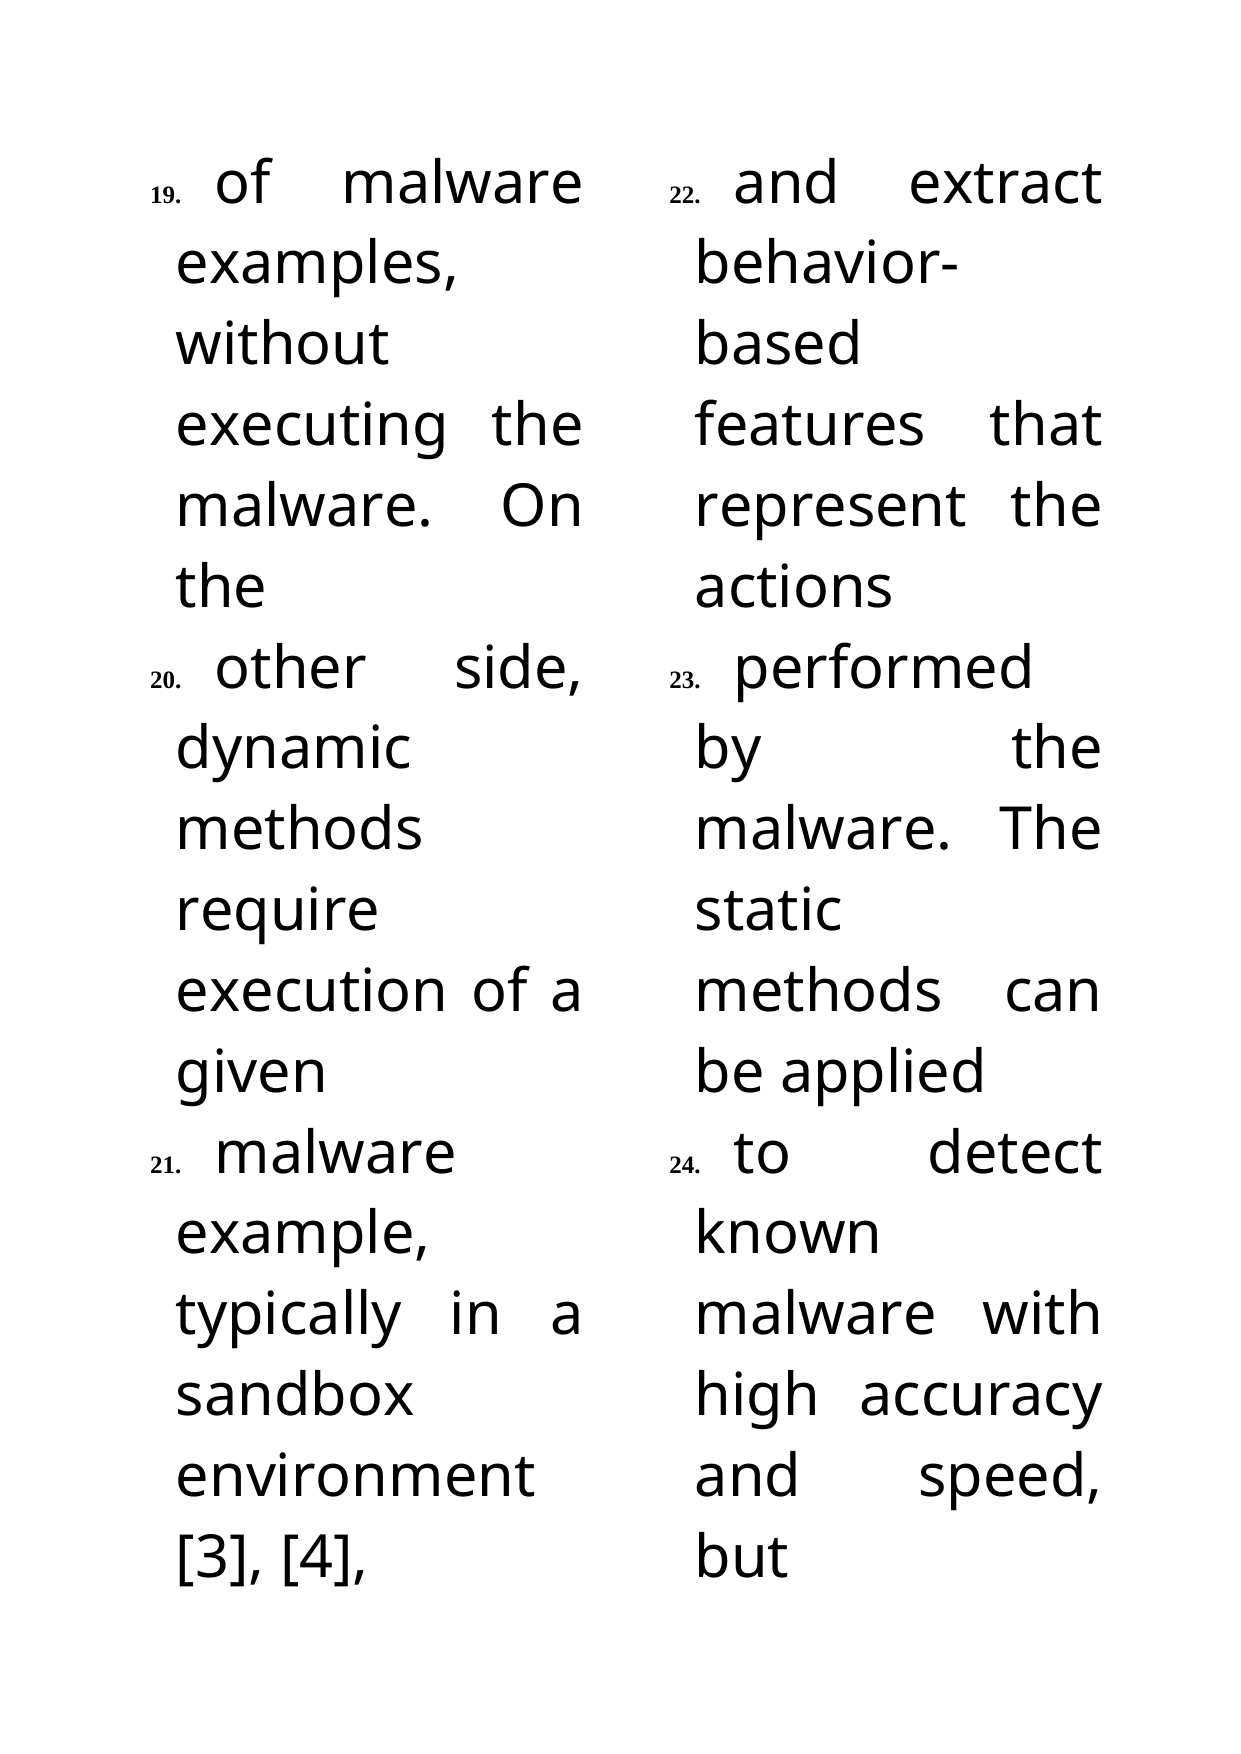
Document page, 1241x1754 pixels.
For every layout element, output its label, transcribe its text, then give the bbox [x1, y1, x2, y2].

list and extract behavior-based features that represent the actions [669, 139, 1103, 624]
list other side, dynamic methods require execution of a given [150, 624, 584, 1109]
list malware example, typically in a sandbox environment [3], [4], [150, 1109, 584, 1594]
list of malware examples, without executing the malware. On the [150, 139, 584, 624]
list to detect known malware with high accuracy and speed, but [669, 1109, 1103, 1594]
list performed by the malware. The static methods can be applied [669, 624, 1103, 1109]
